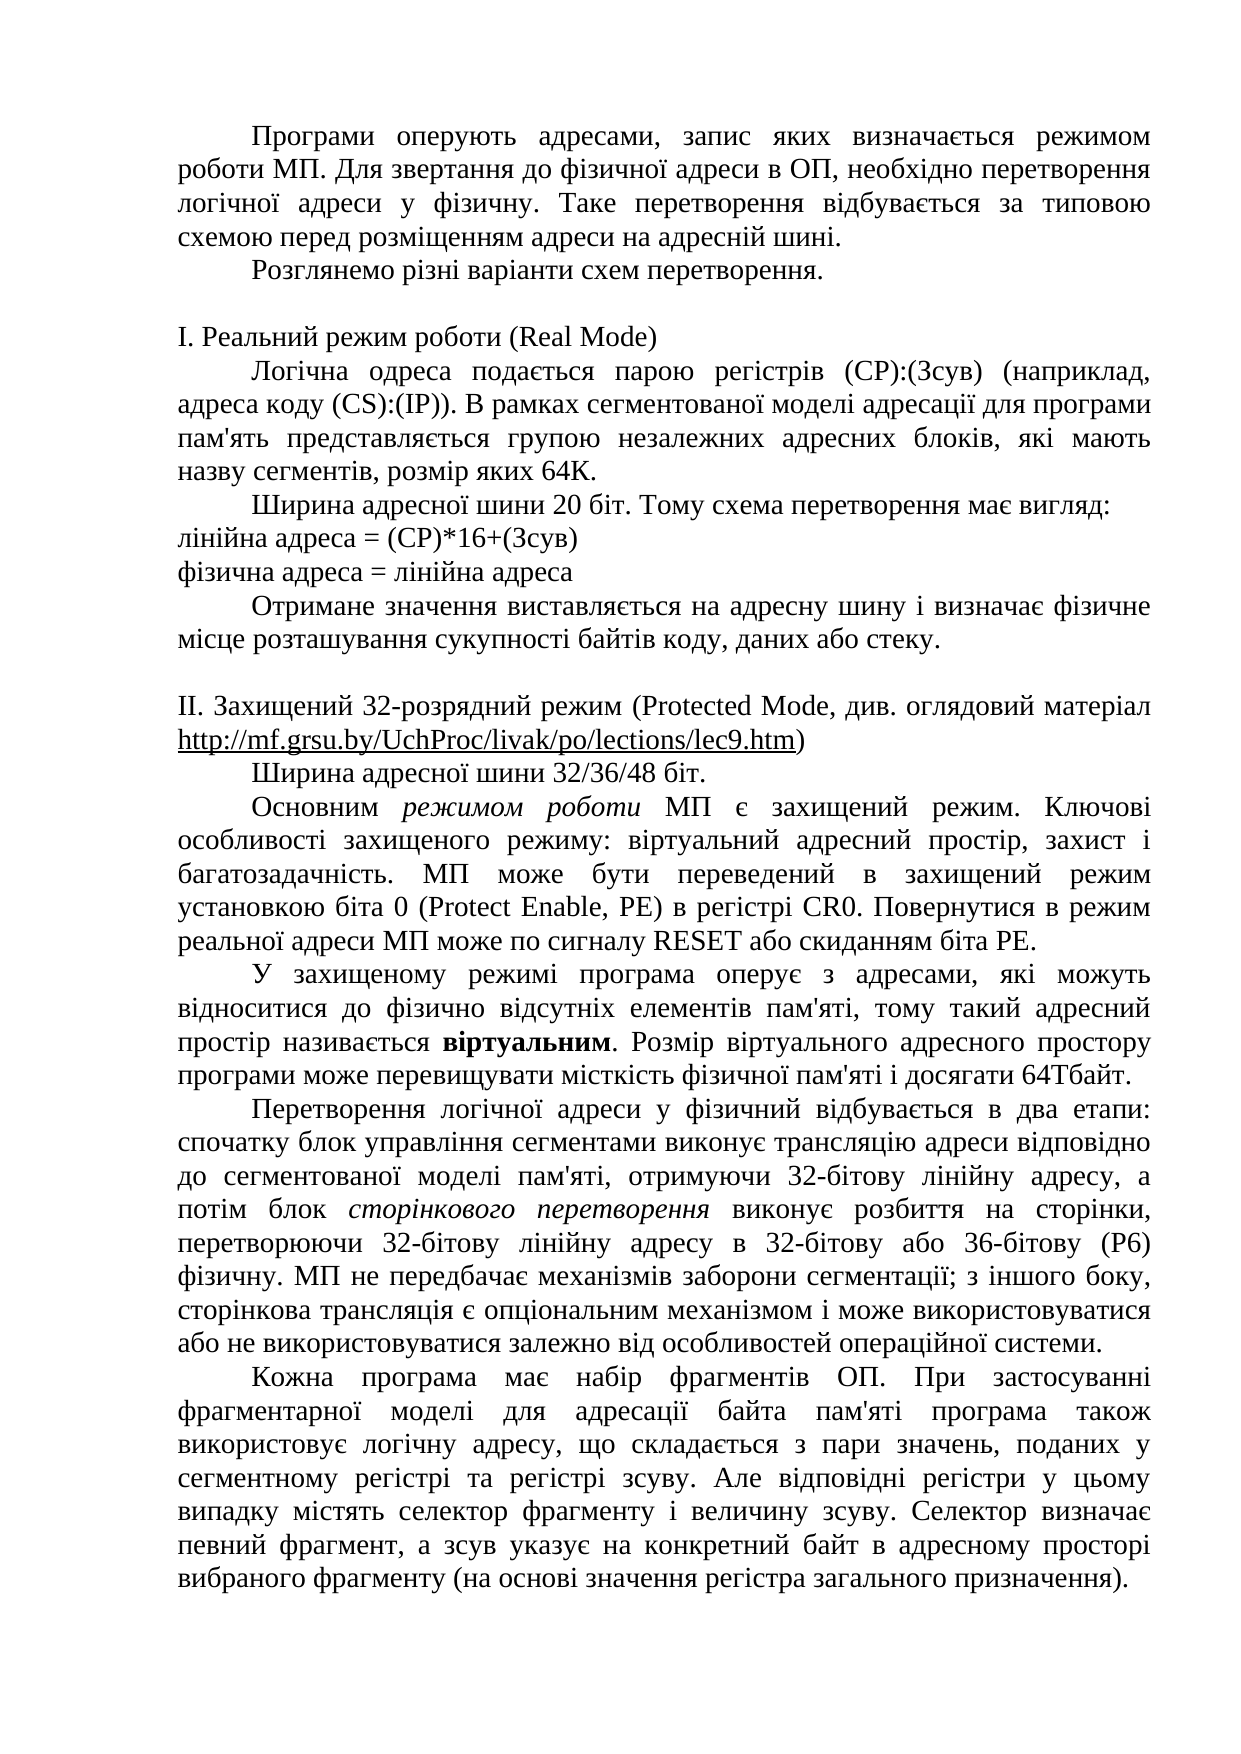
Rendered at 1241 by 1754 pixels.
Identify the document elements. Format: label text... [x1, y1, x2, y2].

text Програми оперують адресами, запис яких визначається режимом роботи МП. Для звертання до фізичної адреси в ОП, необхідно перетворення логічної адреси у фізичну. Таке перетворення відбувається за типовою схемою перед розміщенням адреси на адресній шині. [177, 118, 1152, 252]
text Ширина адресної шини 20 біт. Тому схема перетворення має вигляд: [177, 487, 1152, 521]
text І. Реальний режим роботи (Real Mode) [177, 319, 1152, 353]
text Основним режимом роботи МП є захищений режим. Ключові особливості захищеного режиму: віртуальний адресний простір, захист і багатозадачність. МП може бути переведений в захищений режим установкою біта 0 (Protect Enable, РЕ) в регістрі CR0. Повернутися в режим реальної адреси МП може по сигналу RESET або скиданням біта PE. [177, 789, 1152, 957]
text фізична адреса = лінійна адреса [177, 554, 1152, 588]
text Отримане значення виставляється на адресну шину і визначає фізичне місце розташування сукупності байтів коду, даних або стеку. [177, 588, 1152, 655]
text Логічна одреса подається парою регістрів (СР):(Зсув) (наприклад, адреса коду (CS):(IP)). В рамках сегментованої моделі адресації для програми пам'ять представляється групою незалежних адресних блоків, які мають назву сегментів, розмір яких 64К. [177, 353, 1152, 487]
text У захищеному режимі програма оперує з адресами, які можуть відноситися до фізично відсутніх елементів пам'яті, тому такий адресний простір називається віртуальним. Розмір віртуального адресного простору програми може перевищувати місткість фізичної пам'яті і досягати 64Тбайт. [177, 957, 1152, 1091]
text Перетворення логічної адреси у фізичний відбувається в два етапи: спочатку блок управління сегментами виконує трансляцію адреси відповідно до сегментованої моделі пам'яті, отримуючи 32-бітову лінійну адресу, а потім блок сторінкового перетворення виконує розбиття на сторінки, перетворюючи 32-бітову лінійну адресу в 32-бітову або 36-бітову (P6) фізичну. МП не передбачає механізмів заборони сегментації; з іншого боку, сторінкова трансляція є опціональним механізмом і може використовуватися або не використовуватися залежно від особливостей операційної системи. [177, 1091, 1152, 1359]
text Кожна програма має набір фрагментів ОП. При застосуванні фрагментарної моделі для адресації байта пам'яті програма також використовує логічну адресу, що складається з пари значень, поданих у сегментному регістрі та регістрі зсуву. Але відповідні регістри у цьому випадку містять селектор фрагменту і величину зсуву. Селектор визначає певний фрагмент, а зсув указує на конкретний байт в адресному просторі вибраного фрагменту (на основі значення регістра загального призначення). [177, 1359, 1152, 1594]
text Розглянемо різні варіанти схем перетворення. [177, 252, 1152, 286]
text лінійна адреса = (СР)*16+(Зсув) [177, 521, 1152, 554]
text ІІ. Захищений 32-розрядний режим (Protected Mode, див. оглядовий матеріал http://mf.grsu.by/UchProc/livak/po/lections/lec9.htm) [177, 688, 1152, 755]
text Ширина адресної шини 32/36/48 біт. [177, 755, 1152, 789]
